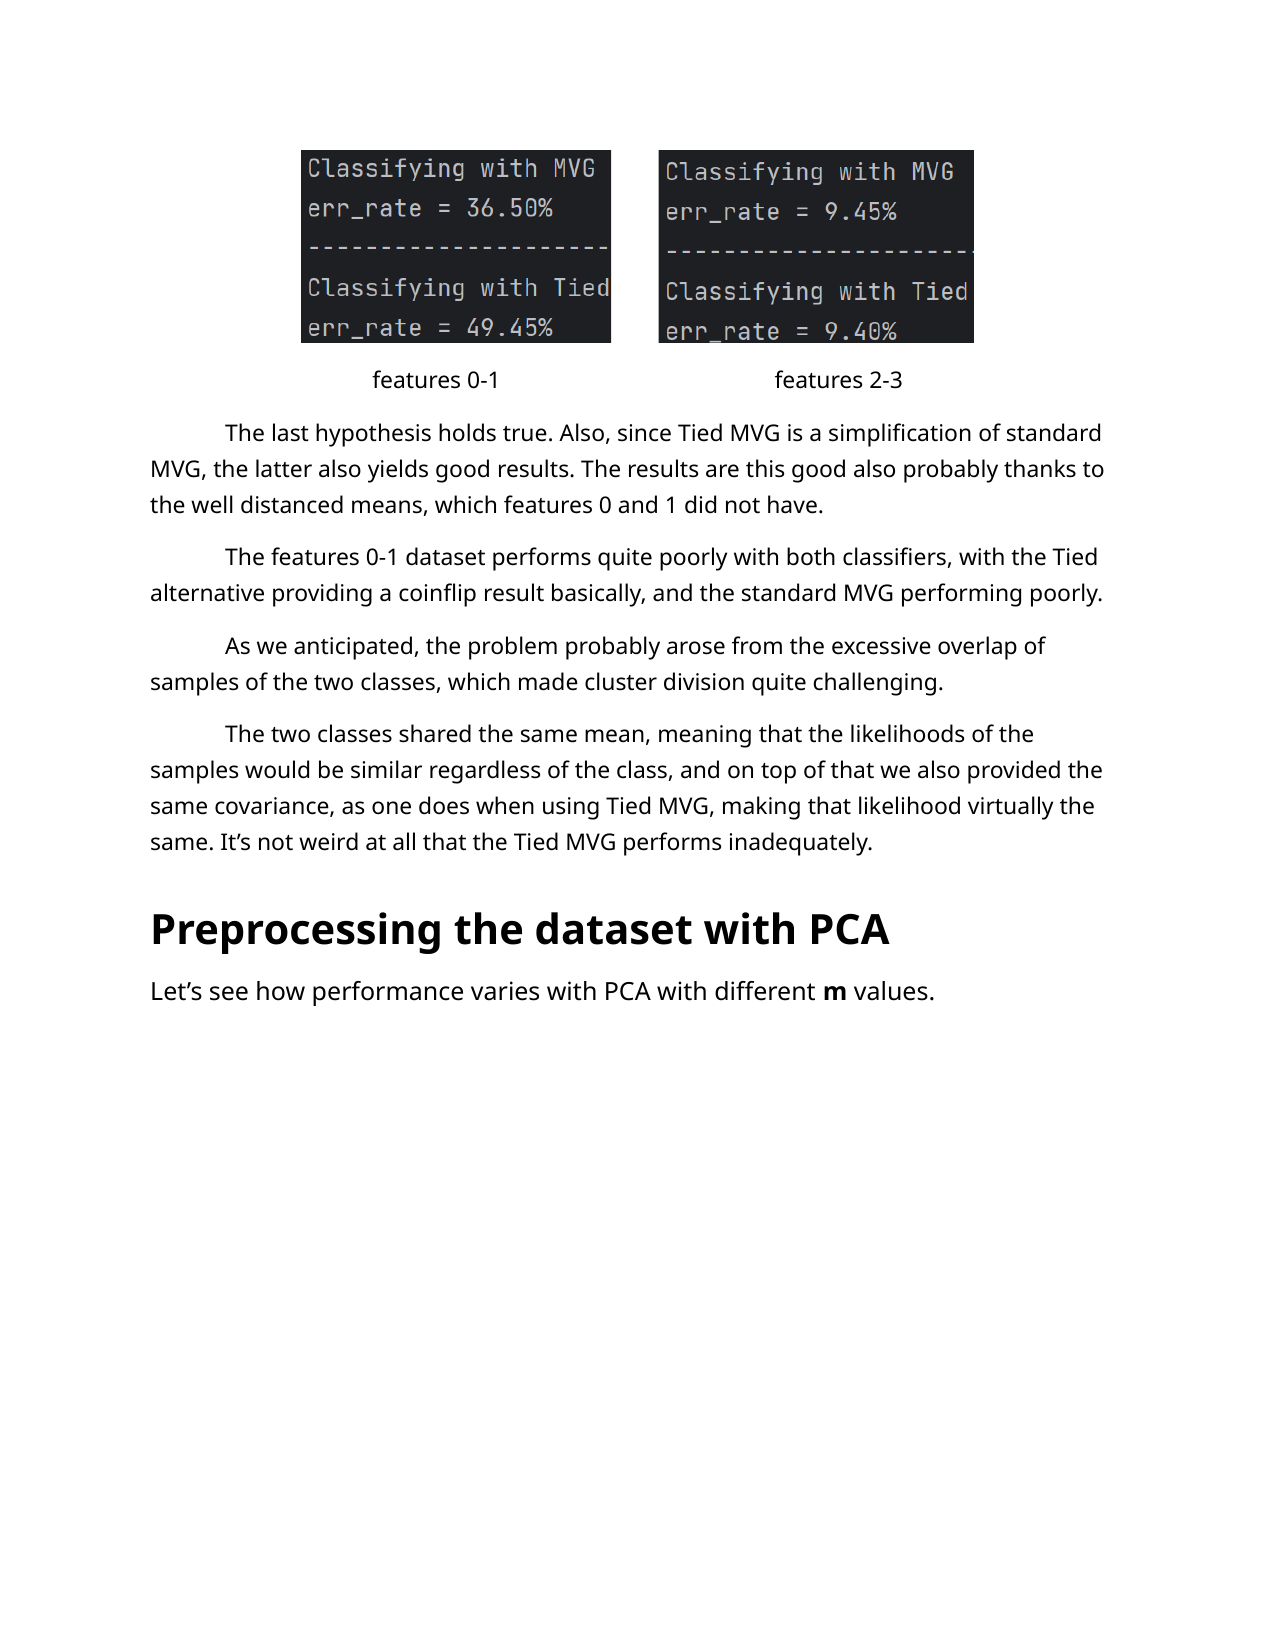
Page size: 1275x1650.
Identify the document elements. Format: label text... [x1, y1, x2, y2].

text The last hypothesis holds true. Also, since Tied MVG is a simplification of standard MVG, the latter also yields good results. The results are this good also probably thanks to the well distanced means, which features 0 and 1 did not have. [150, 417, 1125, 520]
subtitle Preprocessing the dataset with PCA [150, 900, 1125, 956]
text The features 0-1 dataset performs quite poorly with both classifiers, with the Tied alternative providing a coinflip result basically, and the standard MVG performing poorly. [150, 541, 1125, 608]
text The two classes shared the same mean, meaning that the likelihoods of the samples would be similar regardless of the class, and on top of that we also provided the same covariance, as one does when using Tied MVG, making that likelihood virtually the same. It’s not weird at all that the Tied MVG performs inadequately. [150, 718, 1125, 857]
picture [658, 150, 974, 343]
text As we anticipated, the problem probably arose from the excessive overlap of samples of the two classes, which made cluster division quite challenging. [150, 630, 1125, 697]
picture [301, 150, 612, 343]
text features 0-1 features 2-3 [150, 364, 1125, 396]
text Let’s see how performance varies with PCA with different m values. [150, 973, 1125, 1007]
